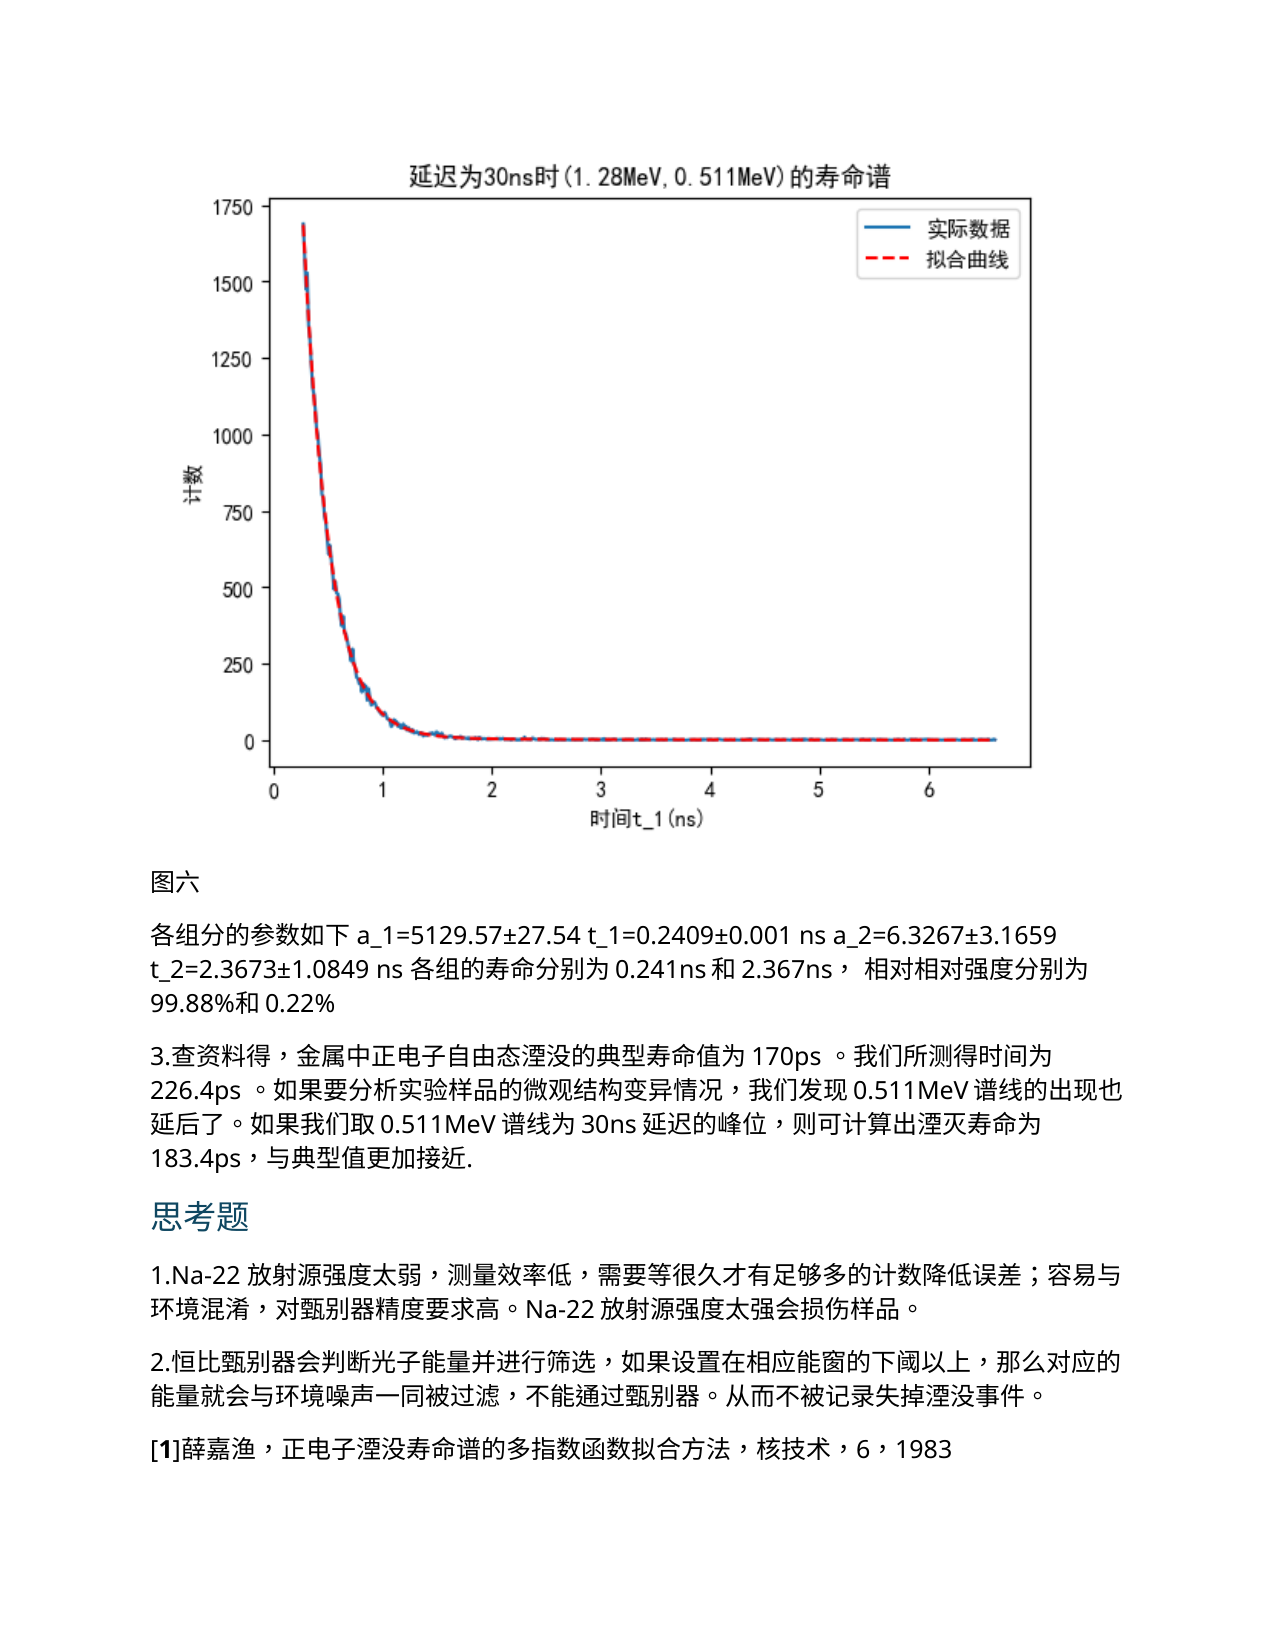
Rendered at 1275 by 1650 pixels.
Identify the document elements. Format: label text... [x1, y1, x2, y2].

text [1]薛嘉渔，正电子湮没寿命谱的多指数函数拟合方法，核技术，6，1983 [150, 1432, 1125, 1466]
text 3.查资料得，金属中正电子自由态湮没的典型寿命值为170ps 。我们所测得时间为226.4ps 。如果要分析实验样品的微观结构变异情况，我们发现0.511MeV谱线的出现也延后了。如果我们取0.511MeV谱线为30ns延迟的峰位，则可计算出湮灭寿命为183.4ps，与典型值更加接近. [150, 1039, 1125, 1175]
text 2.恒比甄别器会判断光子能量并进行筛选，如果设置在相应能窗的下阈以上，那么对应的能量就会与环境噪声一同被过滤，不能通过甄别器。从而不被记录失掉湮没事件。 [150, 1345, 1125, 1413]
text 图六 [150, 865, 1125, 899]
subtitle 思考题 [150, 1194, 1125, 1239]
picture [168, 150, 1044, 845]
text 1.Na-22 放射源强度太弱，测量效率低，需要等很久才有足够多的计数降低误差；容易与环境混淆，对甄别器精度要求高。Na-22放射源强度太强会损伤样品。 [150, 1258, 1125, 1326]
text 各组分的参数如下 a_1=5129.57±27.54 t_1=0.2409±0.001 ns a_2=6.3267±3.1659 t_2=2.3673±1.0849 ns 各组的寿命分别为0.241ns和2.367ns， 相对相对强度分别为99.88%和0.22% [150, 918, 1125, 1020]
